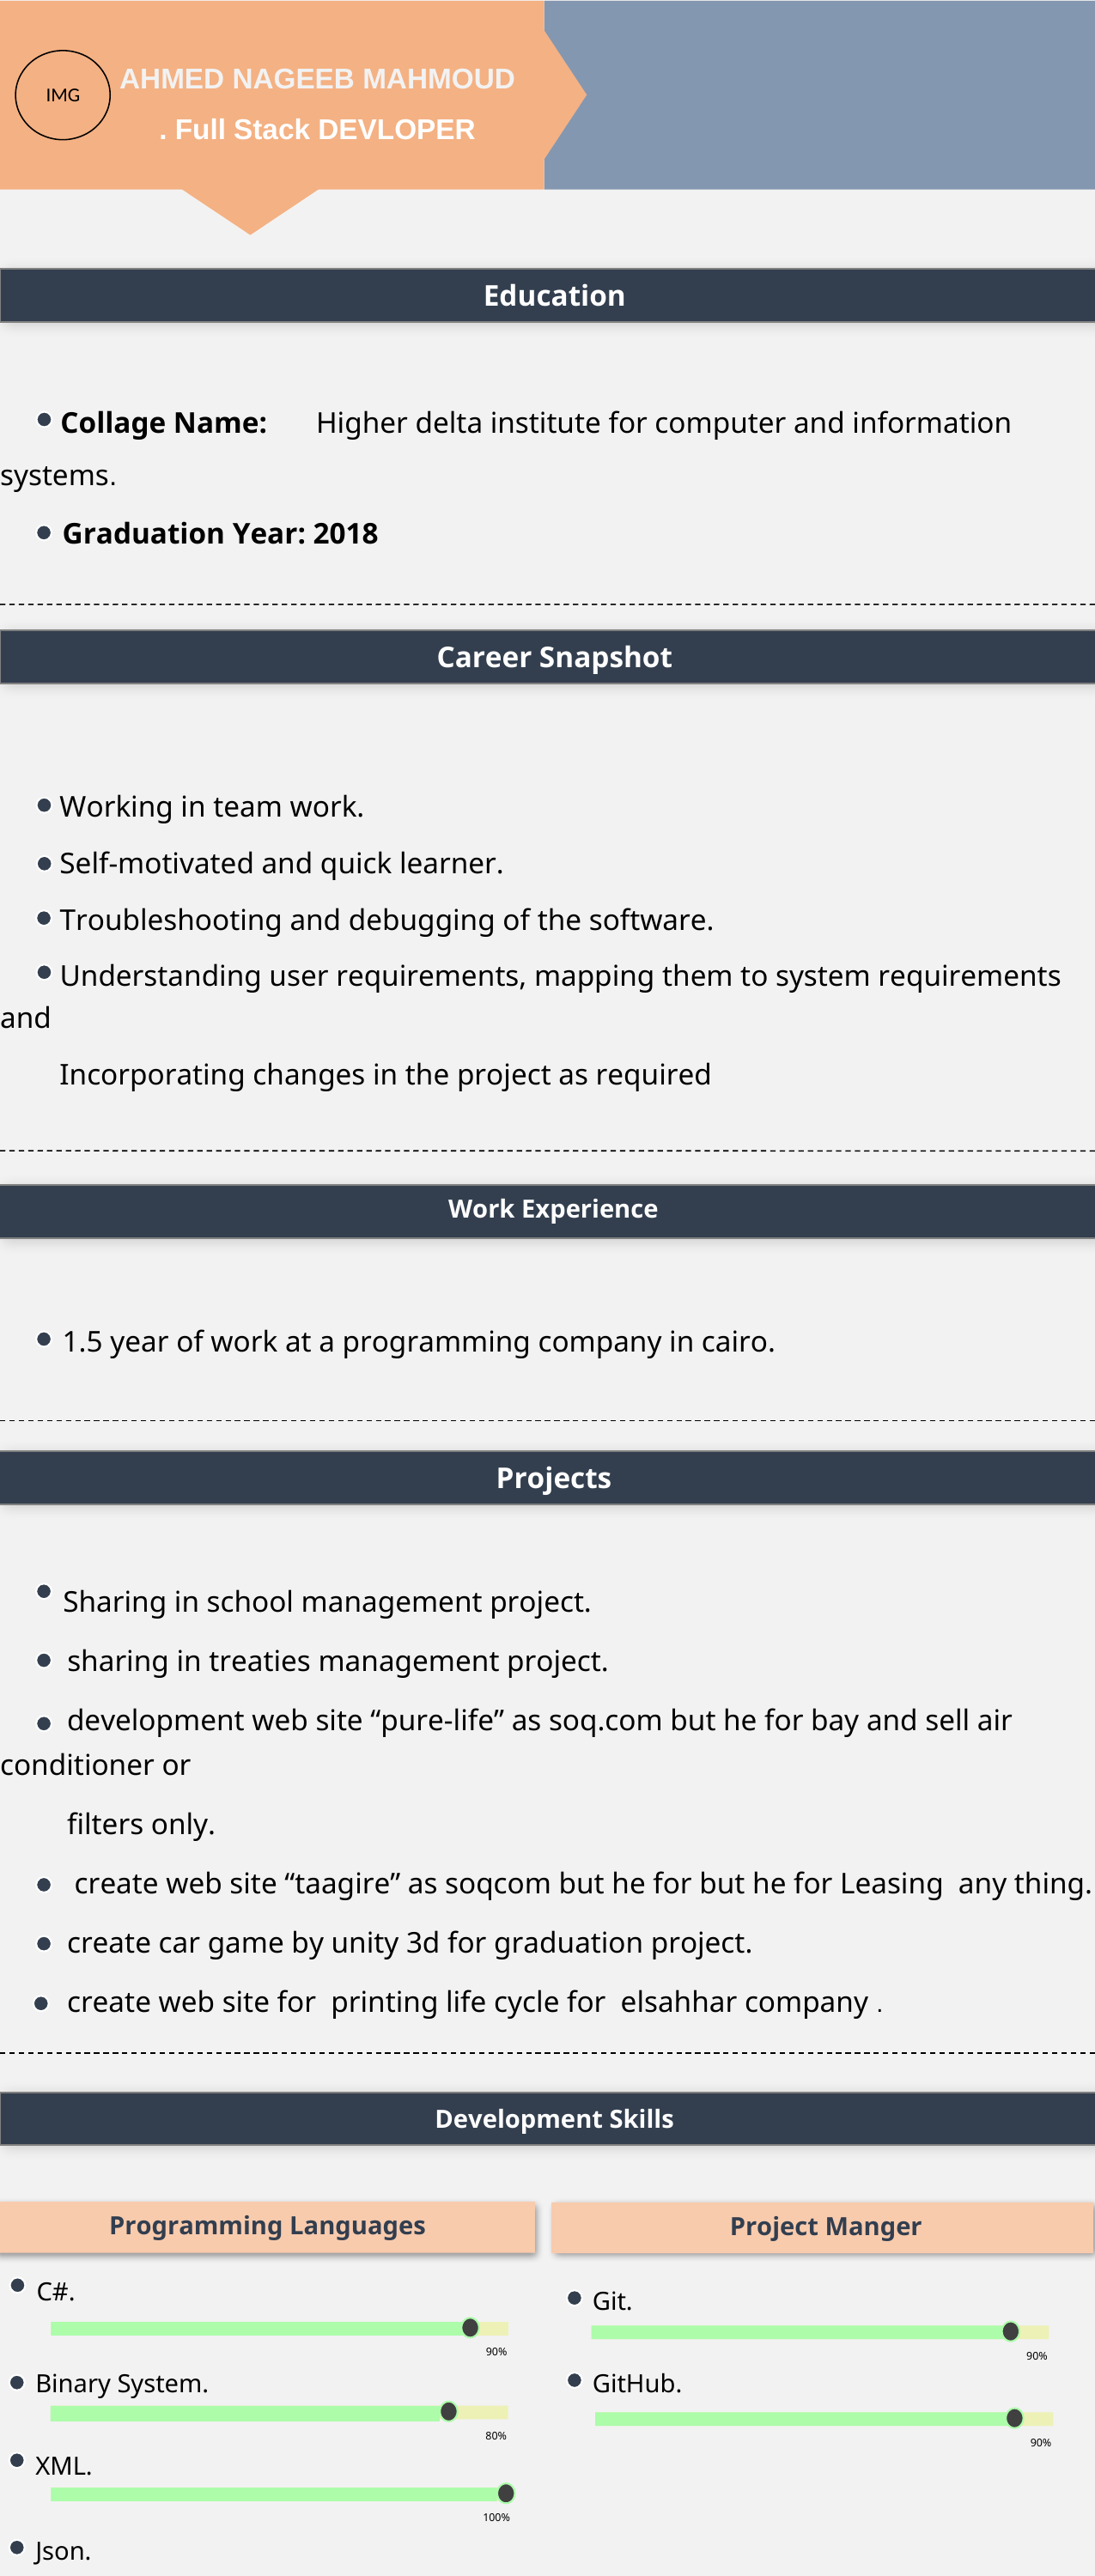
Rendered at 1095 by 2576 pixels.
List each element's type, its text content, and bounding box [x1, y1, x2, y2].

text development web site “pure-life” as soq.com but he for bay and sell air conditioner or [0, 1700, 1095, 1783]
text Incorporating changes in the project as required [0, 1054, 1095, 1093]
text sharing in treaties management project. [0, 1641, 1095, 1680]
text create web site for printing life cycle for elsahhar company . [0, 1981, 1095, 2020]
table_header Git. GitHub. [547, 2202, 1094, 2567]
text Troubleshooting and debugging of the software. [0, 899, 1095, 939]
text Graduation Year: 2018 [0, 513, 1095, 552]
text Collage Name: Higher delta institute for computer and information systems. [0, 403, 1095, 495]
text filters only. [0, 1804, 1095, 1843]
text Sharing in school management project. [0, 1582, 1095, 1621]
text Self-motivated and quick learner. [0, 843, 1095, 882]
text Understanding user requirements, mapping them to system requirements and [0, 956, 1095, 1036]
text Working in team work. [0, 787, 1095, 826]
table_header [0, 2202, 547, 2567]
text create car game by unity 3d for graduation project. [0, 1923, 1095, 1961]
text 1.5 year of work at a programming company in cairo. [0, 1321, 1095, 1360]
text create web site “taagire” as soqcom but he for but he for Leasing any thing. [0, 1863, 1095, 1902]
